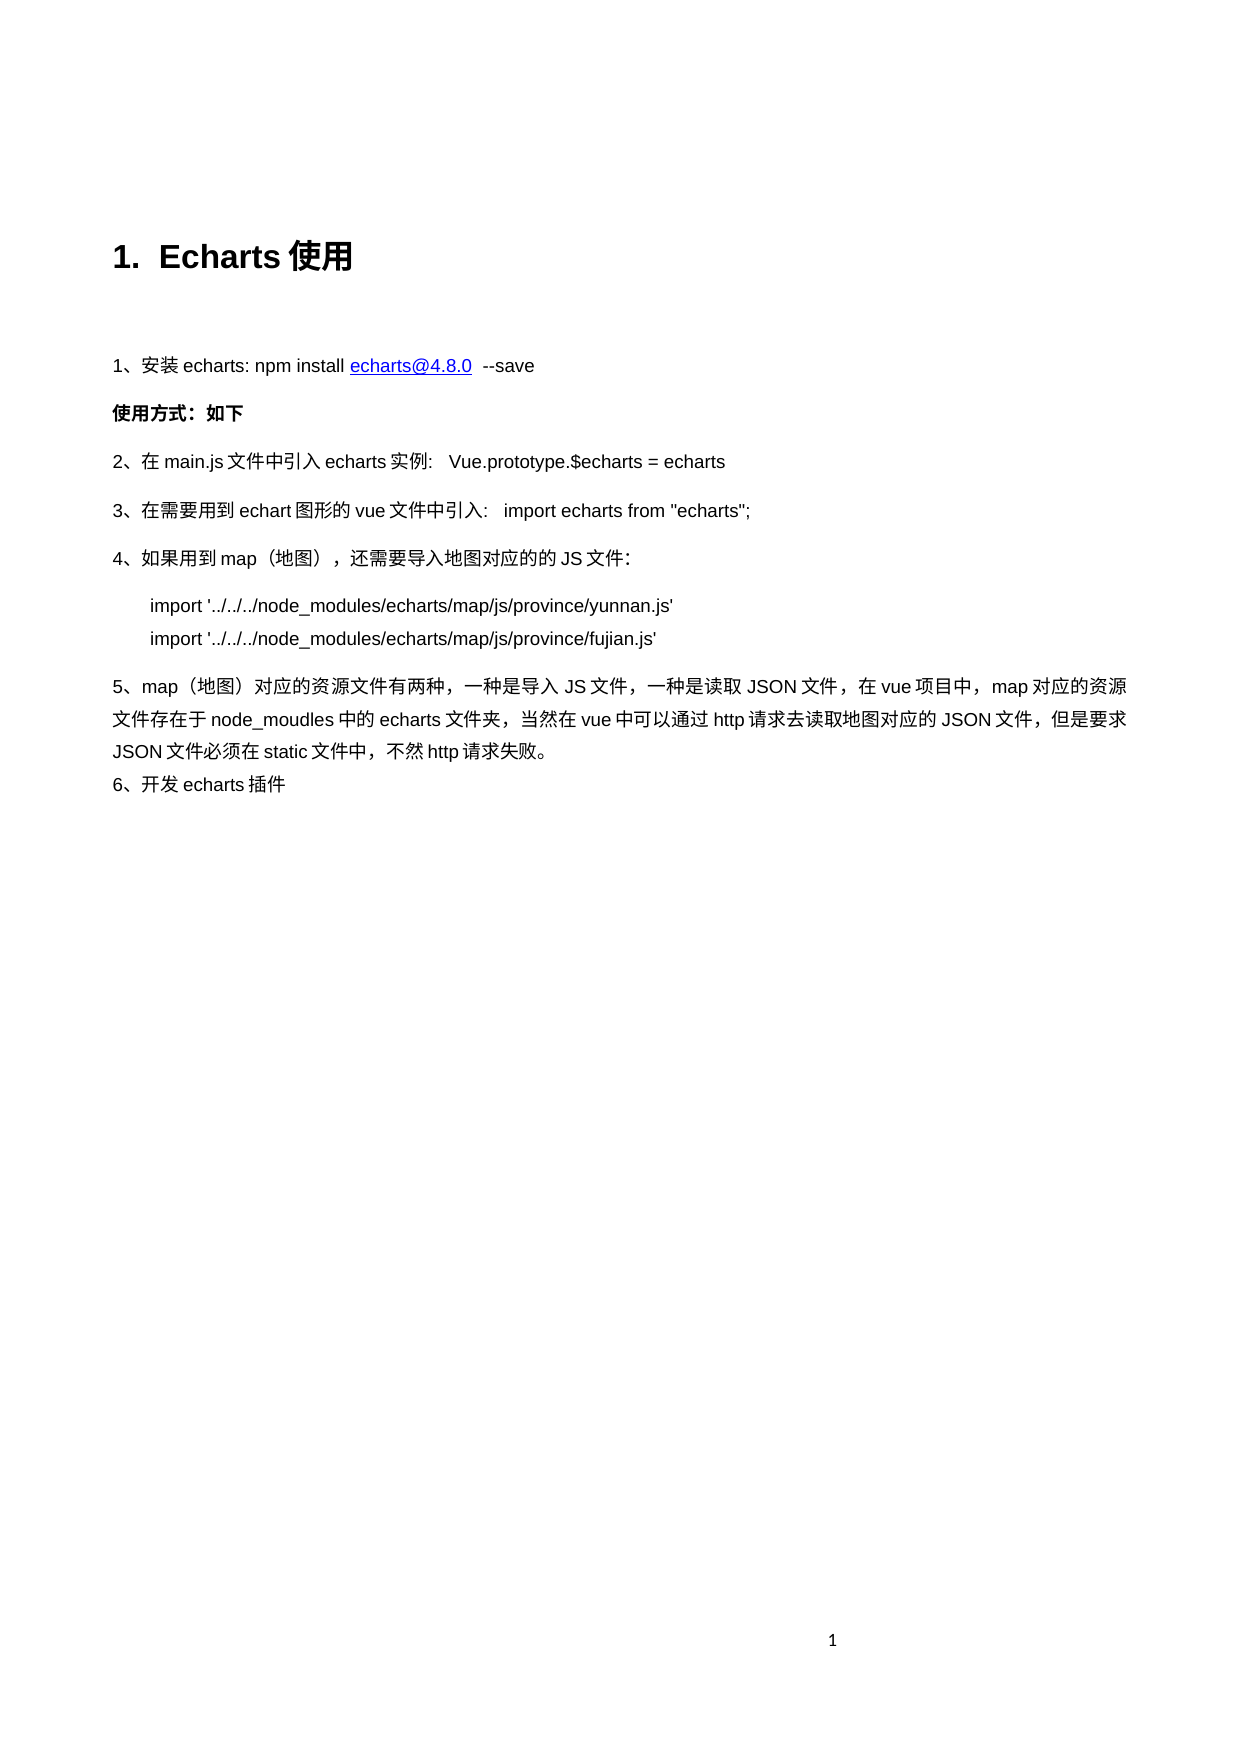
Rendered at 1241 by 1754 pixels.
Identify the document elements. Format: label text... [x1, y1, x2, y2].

text 2、在main.js文件中引入echarts实例: Vue.prototype.$echarts = echarts [112, 444, 1128, 477]
list 使用方式：如下 [112, 396, 1128, 429]
text 3、在需要用到echart图形的vue文件中引入: import echarts from "echarts"; [112, 493, 1128, 525]
list 开发echarts插件 [112, 767, 1128, 799]
list 安装echarts: npm install echarts@4.8.0 --save [112, 348, 1128, 381]
text 4、如果用到map（地图），还需要导入地图对应的的JS文件： [112, 541, 1128, 573]
text import '../../../node_modules/echarts/map/js/province/yunnan.js' import '../../../node_modules/echarts/map/js/province/fujian.js' [112, 589, 1128, 654]
list map（地图）对应的资源文件有两种，一种是导入JS文件，一种是读取JSON文件，在vue项目中，map对应的资源文件存在于node_moudles中的echarts文件夹，当然在vue中可以通过http请求去读取地图对应的JSON文件，但是要求JSON文件必须在static文件中，不然http请求失败。 [112, 669, 1128, 767]
subtitle Echarts使用 [112, 222, 1128, 287]
